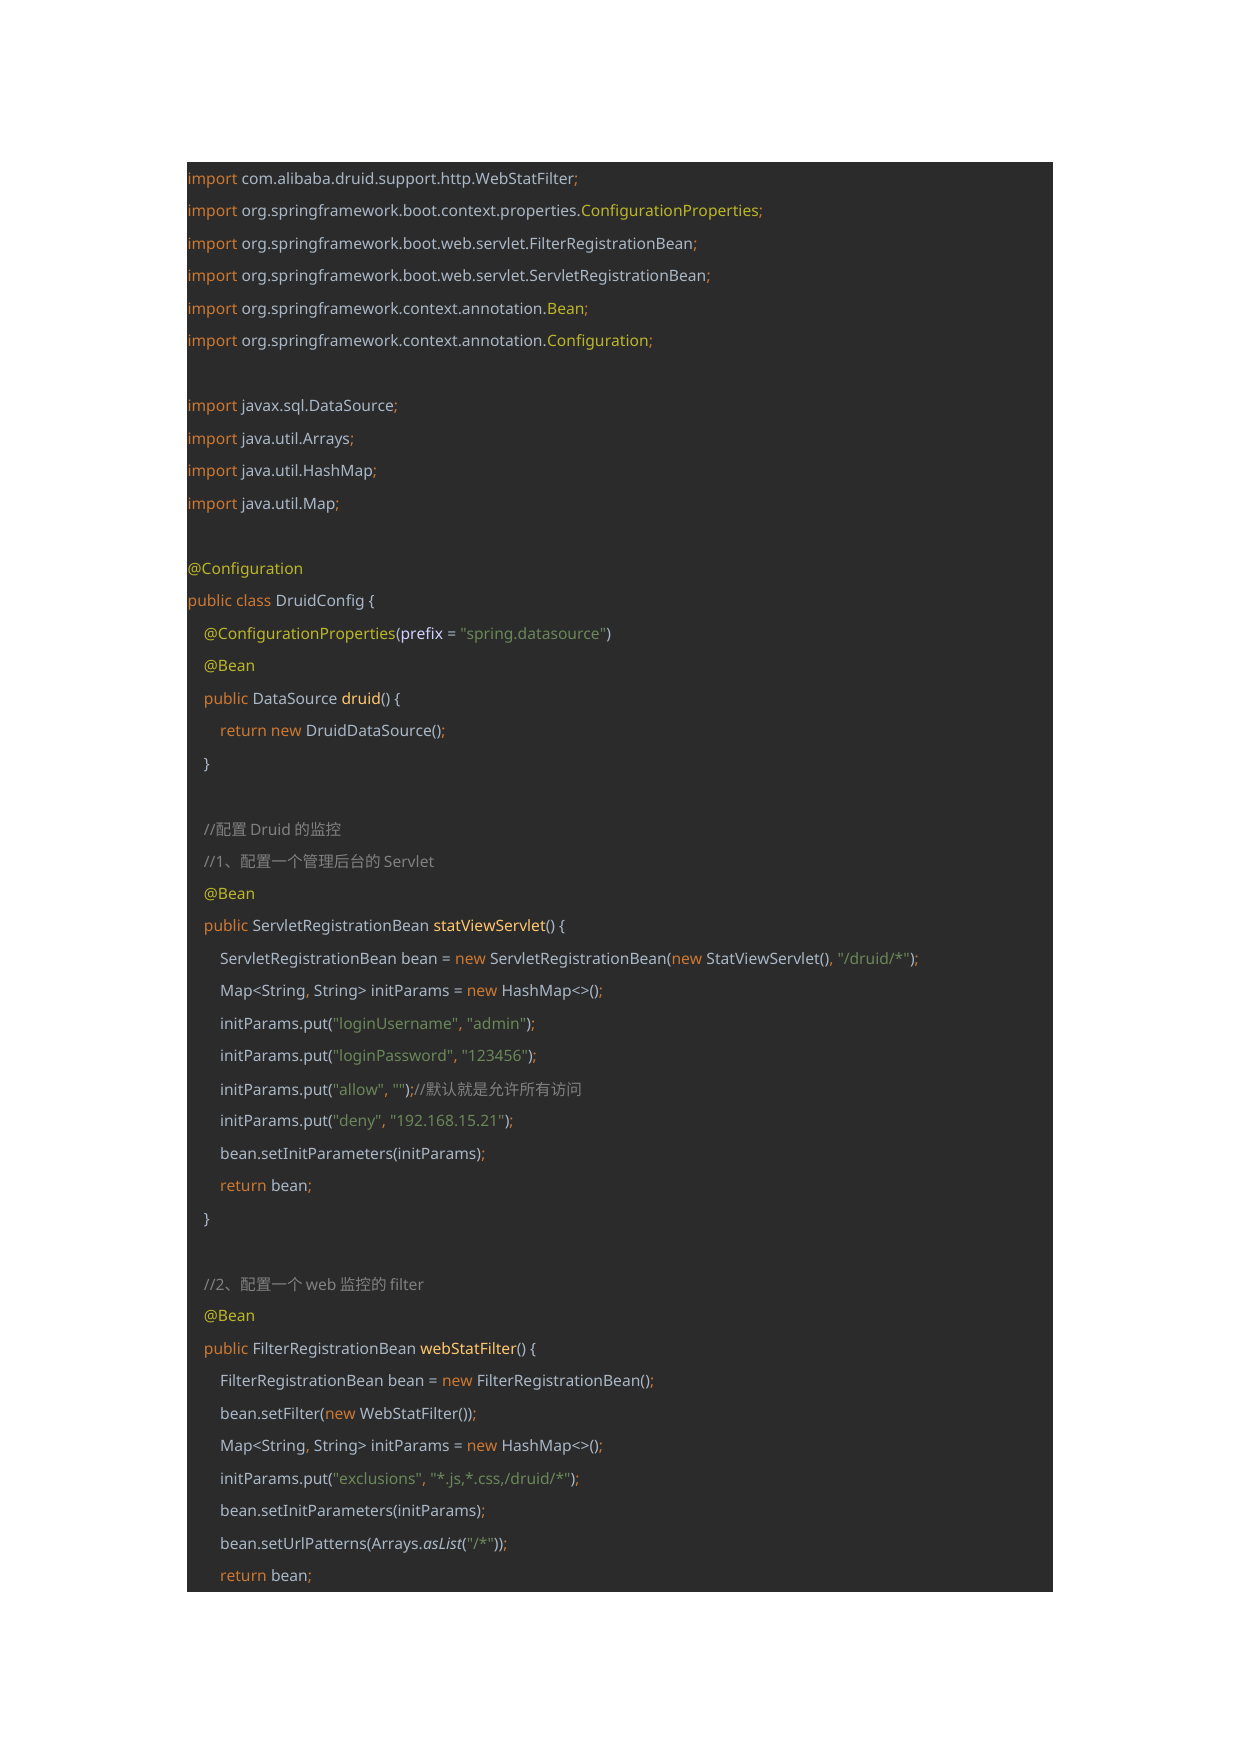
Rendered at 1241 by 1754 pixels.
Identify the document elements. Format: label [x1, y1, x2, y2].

text [187, 162, 1053, 1592]
